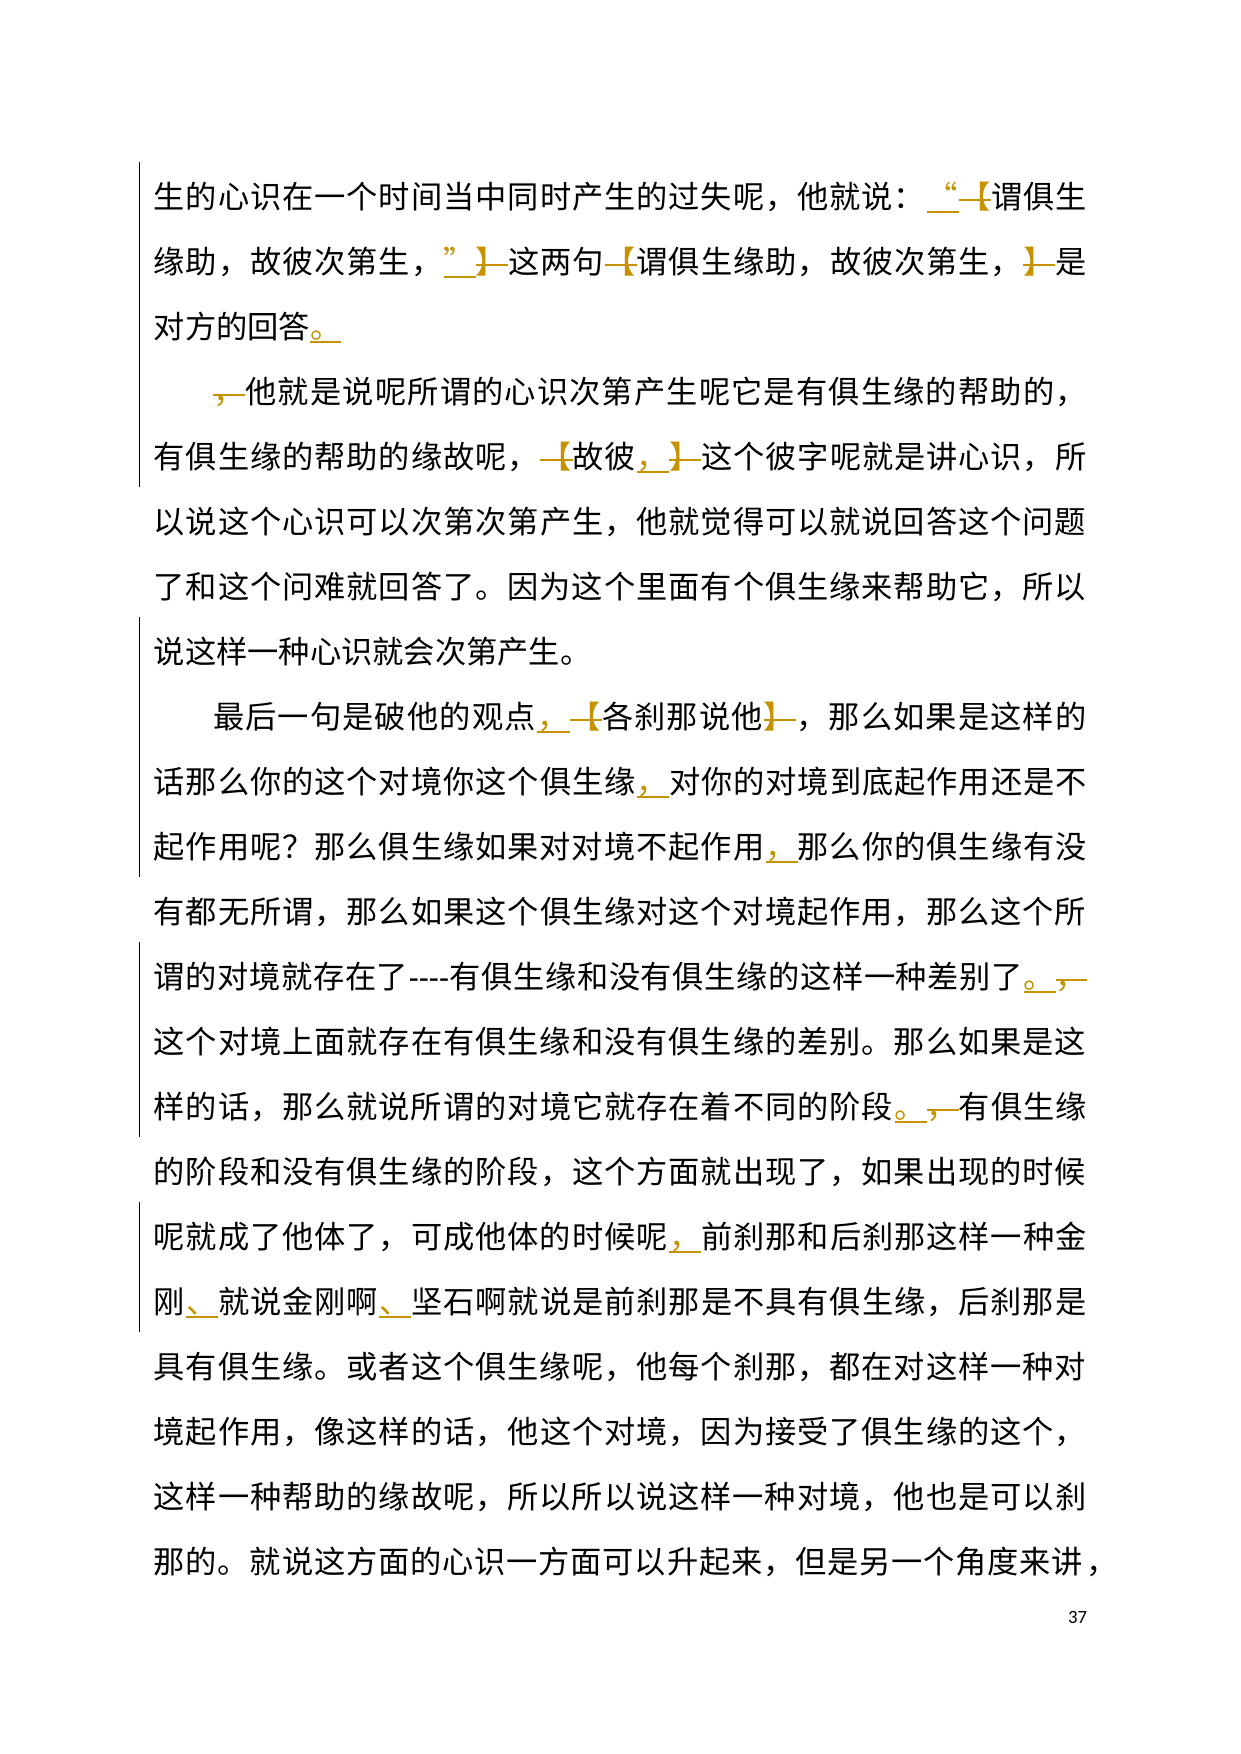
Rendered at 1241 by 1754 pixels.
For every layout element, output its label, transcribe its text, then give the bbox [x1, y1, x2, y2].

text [153, 162, 1087, 357]
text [153, 682, 1087, 1592]
text 他就是说呢所谓的心识次第产生呢它是有俱生缘的帮助的，有俱生缘的帮助的缘故呢，故彼这个彼字呢就是讲心识，所以说这个心识可以次第次第产生，他就觉得可以就说回答这个问题了和这个问难就回答了。因为这个里面有个俱生缘来帮助它，所以说这样一种心识就会次第产生。 [153, 357, 1087, 682]
